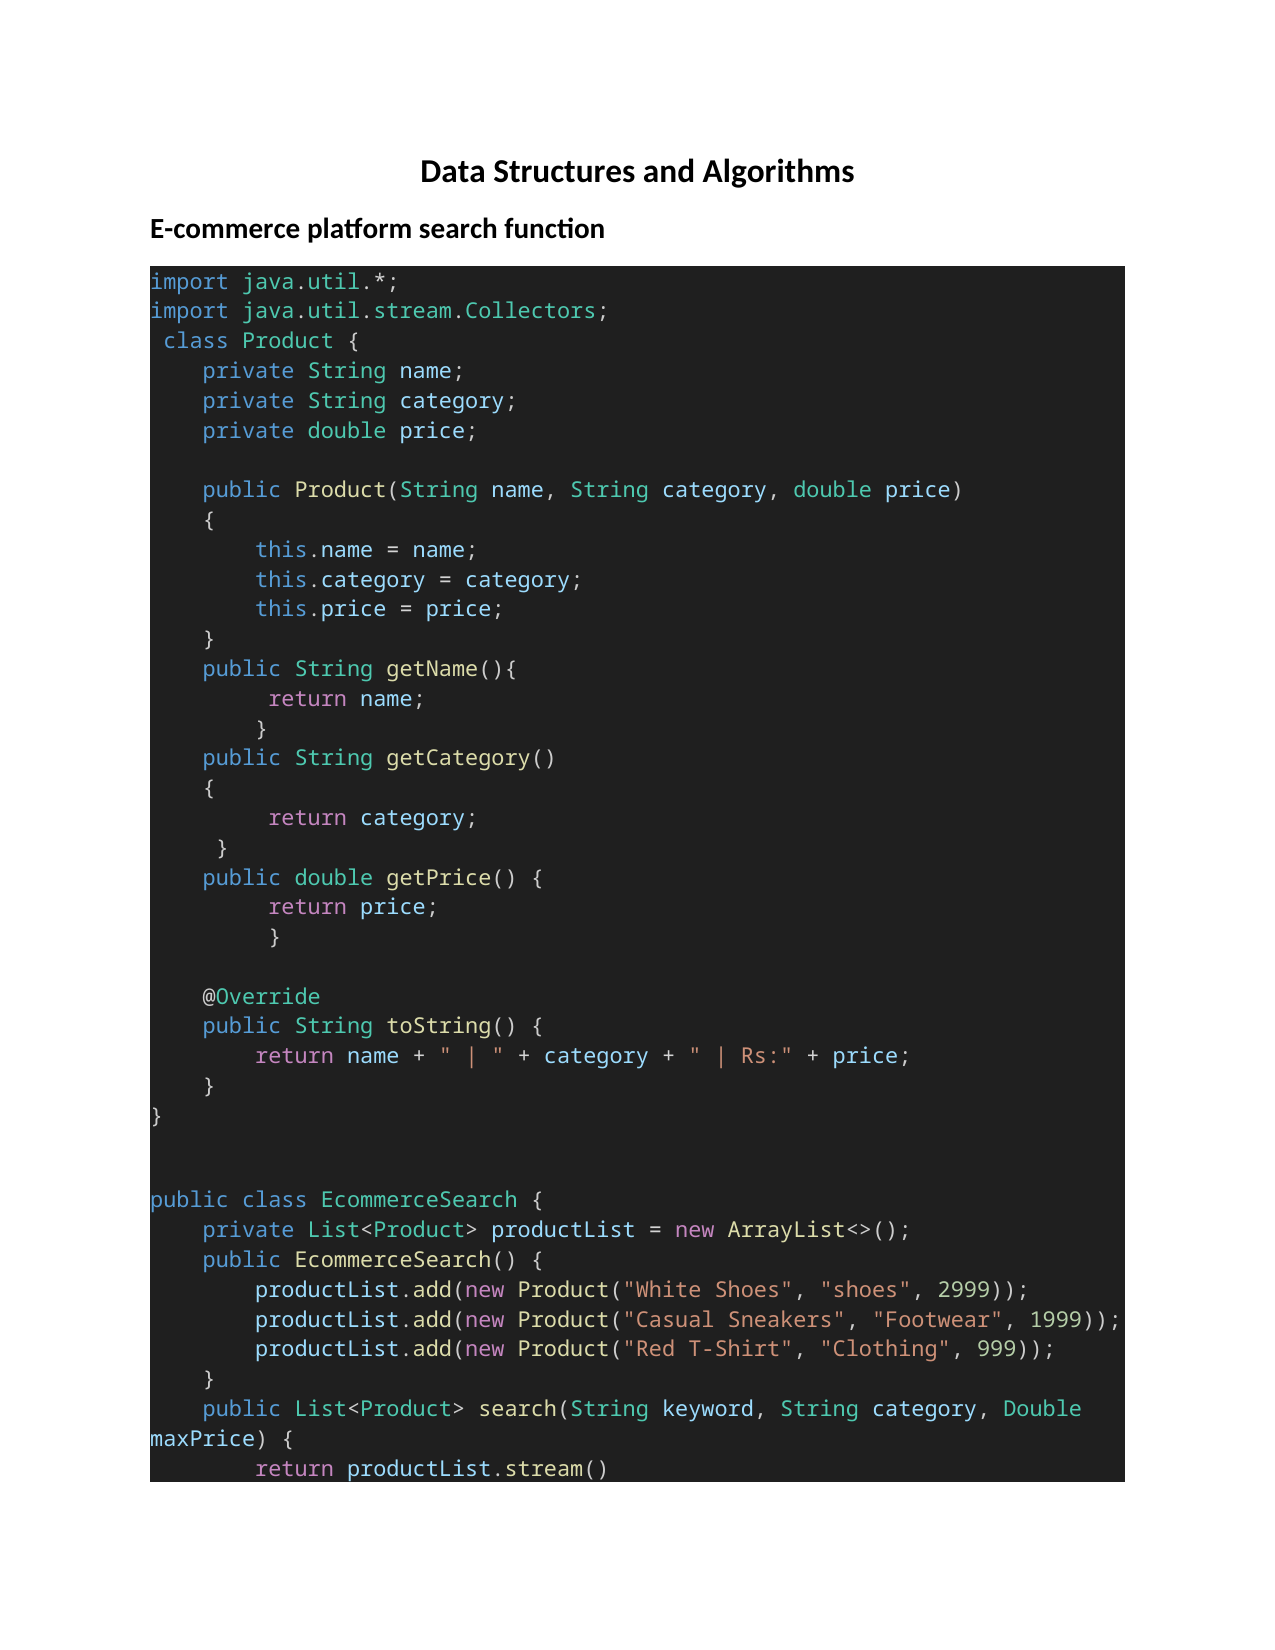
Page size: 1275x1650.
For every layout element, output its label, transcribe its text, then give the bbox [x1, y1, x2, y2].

text } [150, 1100, 1125, 1130]
text public double getPrice() { [150, 862, 1125, 891]
text private String name; [150, 355, 1125, 385]
text return name; [150, 683, 1125, 713]
text } [150, 713, 1125, 742]
text import java.util.stream.Collectors; [150, 296, 1125, 325]
text public Product(String name, String category, double price) [150, 474, 1125, 504]
text import java.util.*; [150, 266, 1125, 296]
text private double price; [150, 415, 1125, 444]
text public class EcommerceSearch { [150, 1184, 1125, 1214]
text public String toString() { [150, 1011, 1125, 1040]
text return price; [150, 891, 1125, 921]
text productList.add(new Product("White Shoes", "shoes", 2999)); [150, 1274, 1125, 1304]
text } [150, 1363, 1125, 1393]
text productList.add(new Product("Red T-Shirt", "Clothing", 999)); [150, 1333, 1125, 1363]
text } [150, 832, 1125, 862]
text private String category; [150, 385, 1125, 415]
text { [150, 772, 1125, 802]
text public List<Product> search(String keyword, String category, Double maxPrice) { [150, 1393, 1125, 1453]
text return category; [150, 802, 1125, 832]
text return productList.stream() [150, 1453, 1125, 1482]
text Data Structures and Algorithms [150, 150, 1125, 191]
text } [150, 1070, 1125, 1100]
text } [150, 623, 1125, 653]
text @Override [150, 981, 1125, 1011]
text { [150, 504, 1125, 534]
text private List<Product> productList = new ArrayList<>(); [150, 1214, 1125, 1244]
text public String getCategory() [150, 742, 1125, 772]
text return name + " | " + category + " | Rs:" + price; [150, 1040, 1125, 1070]
text public EcommerceSearch() { [150, 1244, 1125, 1274]
text this.price = price; [150, 593, 1125, 623]
text public String getName(){ [150, 653, 1125, 683]
text E-commerce platform search function [150, 211, 1125, 246]
text this.category = category; [150, 564, 1125, 593]
text this.name = name; [150, 534, 1125, 564]
text class Product { [150, 325, 1125, 355]
text } [150, 921, 1125, 951]
text productList.add(new Product("Casual Sneakers", "Footwear", 1999)); [150, 1304, 1125, 1333]
